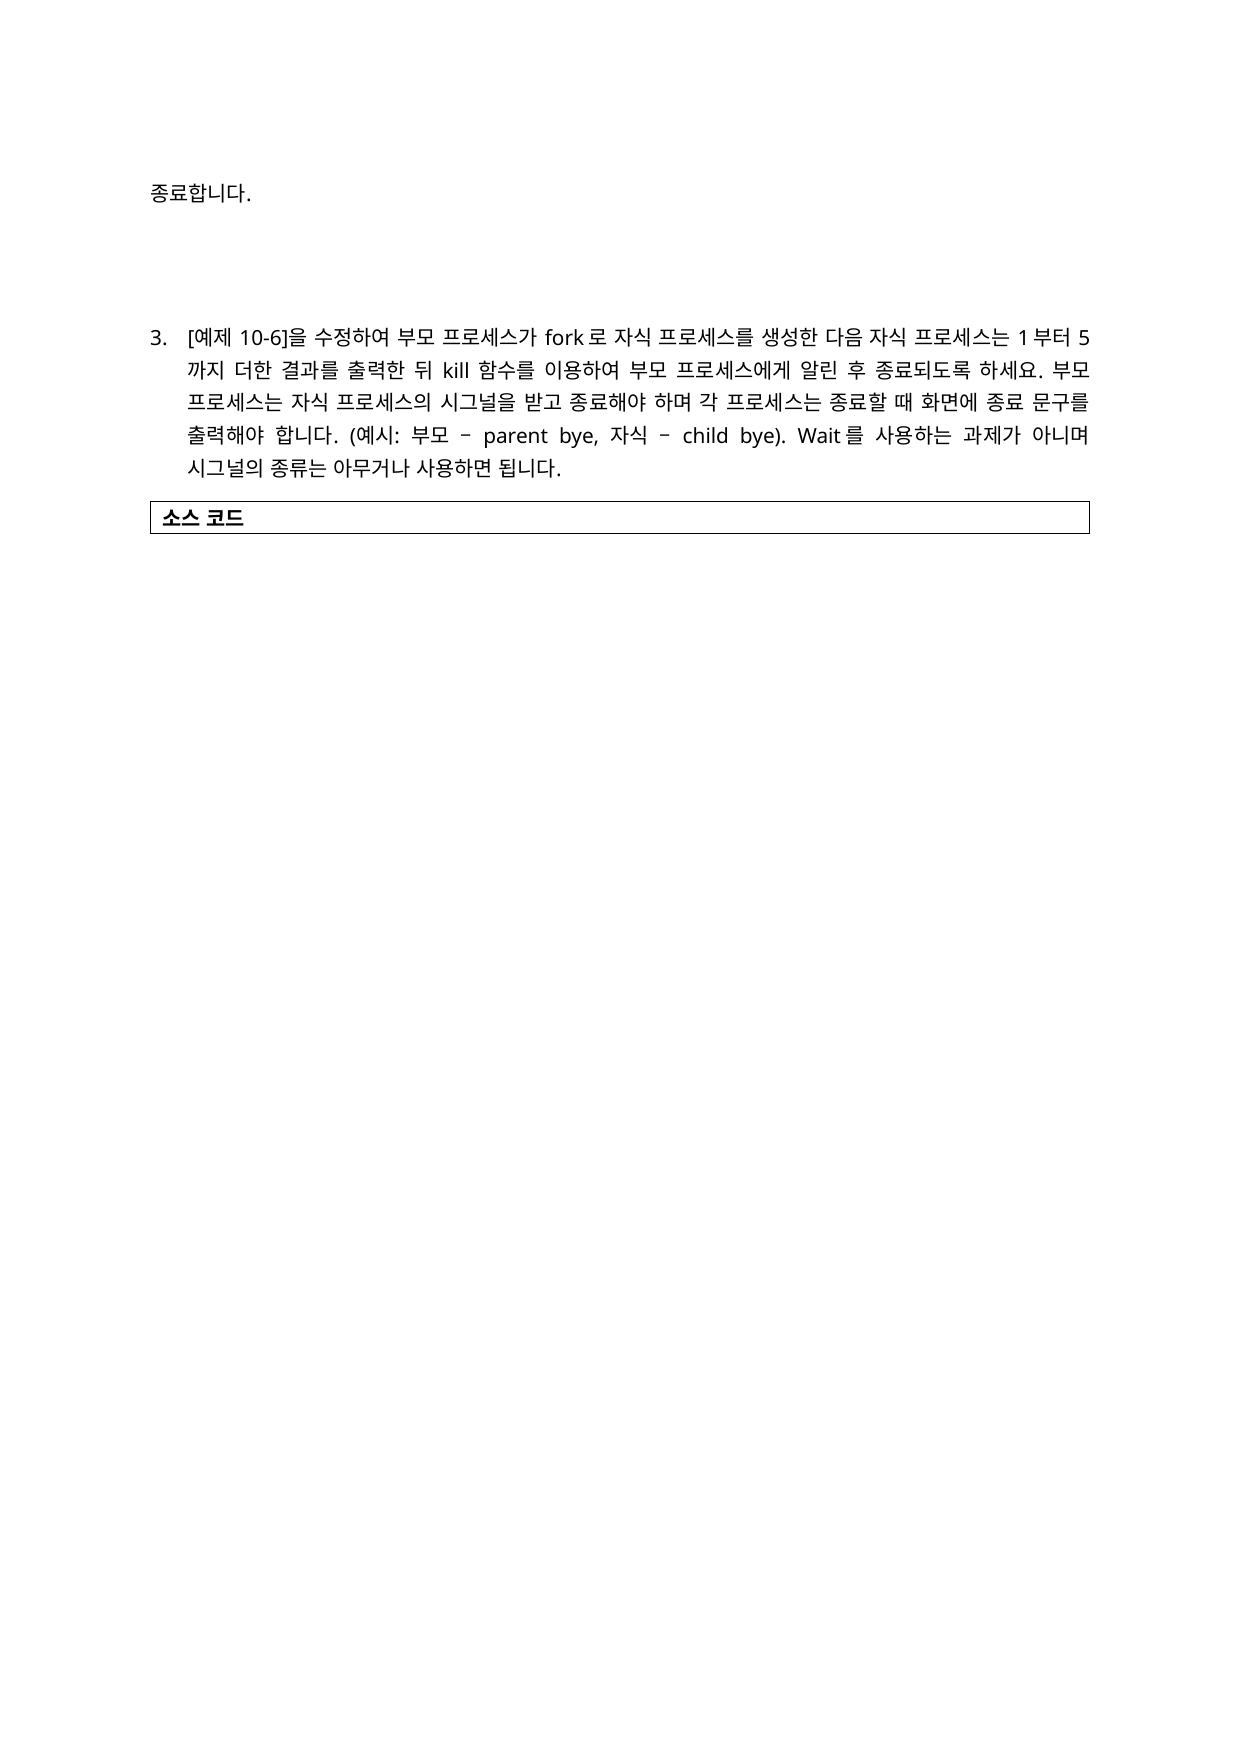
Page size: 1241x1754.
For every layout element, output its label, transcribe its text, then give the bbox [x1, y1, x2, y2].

table_header 소스 코드 [151, 502, 1089, 532]
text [150, 177, 1090, 207]
list [예제 10-6]을 수정하여 부모 프로세스가 fork로 자식 프로세스를 생성한 다음 자식 프로세스는 1부터 5까지 더한 결과를 출력한 뒤 kill 함수를 이용하여 부모 프로세스에게 알린 후 종료되도록 하세요. 부모 프로세스는 자식 프로세스의 시그널을 받고 종료해야 하며 각 프로세스는 종료할 때 화면에 종료 문구를 출력해야 합니다. (예시: 부모 – parent bye, 자식 – child bye). Wait를 사용하는 과제가 아니며 시그널의 종류는 아무거나 사용하면 됩니다. [150, 321, 1090, 482]
